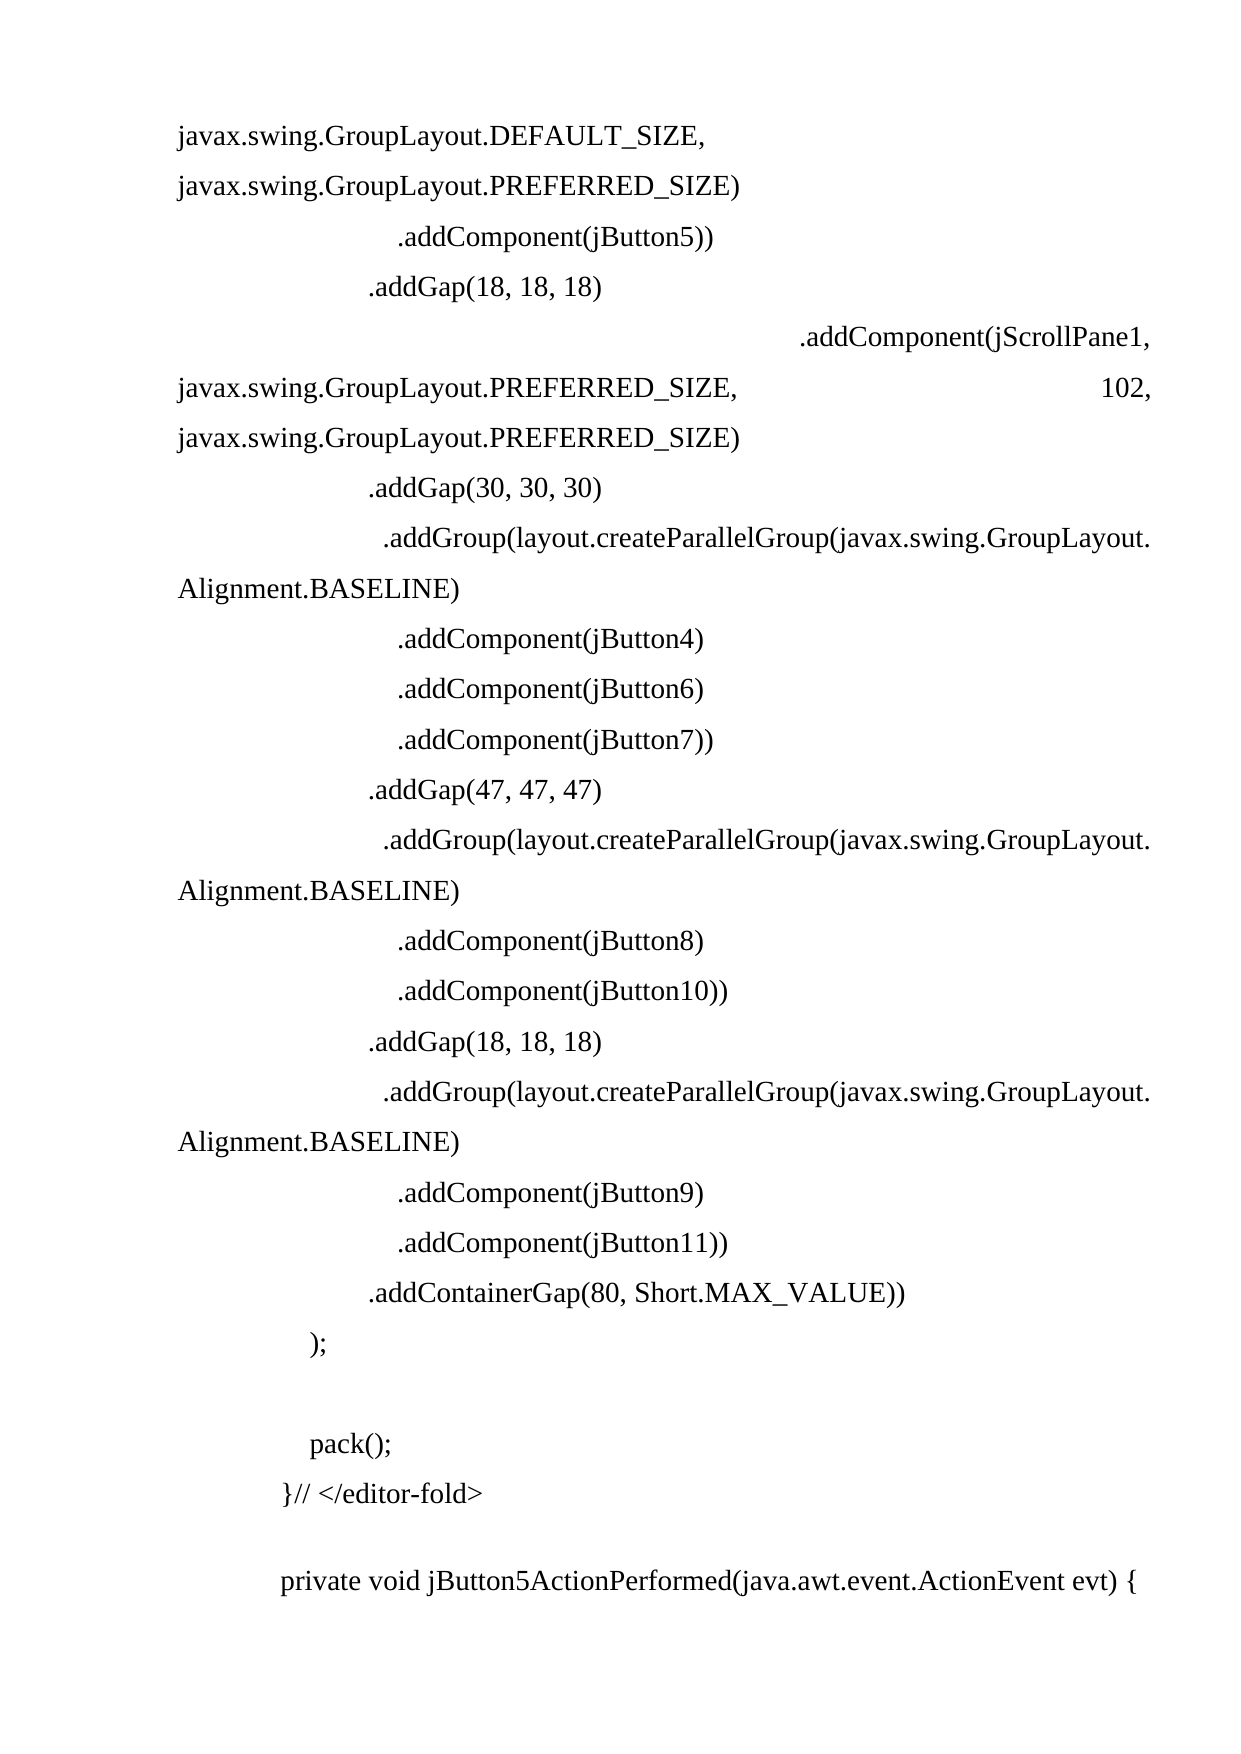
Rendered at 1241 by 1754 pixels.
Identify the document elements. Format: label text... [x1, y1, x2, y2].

text private void jButton5ActionPerformed(java.awt.event.ActionEvent evt) { [177, 1563, 1152, 1596]
text .addGap(18, 18, 18) [177, 1024, 1152, 1057]
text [177, 118, 1152, 202]
text .addGap(30, 30, 30) [177, 470, 1152, 504]
text }// </editor-fold> [177, 1477, 1152, 1510]
text .addGroup(layout.createParallelGroup(javax.swing.GroupLayout.Alignment.BASELINE) [177, 822, 1152, 906]
text .addComponent(jButton6) [177, 672, 1152, 705]
text .addGap(18, 18, 18) [177, 269, 1152, 303]
text .addGap(47, 47, 47) [177, 772, 1152, 806]
text .addComponent(jButton10)) [177, 973, 1152, 1007]
text .addComponent(jButton9) [177, 1175, 1152, 1208]
text .addGroup(layout.createParallelGroup(javax.swing.GroupLayout.Alignment.BASELINE) [177, 521, 1152, 604]
text .addComponent(jButton4) [177, 621, 1152, 655]
text .addComponent(jButton7)) [177, 722, 1152, 755]
text ); [177, 1326, 1152, 1359]
text .addComponent(jButton8) [177, 923, 1152, 957]
text .addComponent(jScrollPane1, javax.swing.GroupLayout.PREFERRED_SIZE, 102, javax.swing.GroupLayout.PREFERRED_SIZE) [177, 319, 1152, 453]
text pack(); [177, 1426, 1152, 1460]
text .addComponent(jButton5)) [177, 219, 1152, 252]
text .addComponent(jButton11)) [177, 1225, 1152, 1258]
text .addGroup(layout.createParallelGroup(javax.swing.GroupLayout.Alignment.BASELINE) [177, 1074, 1152, 1158]
text .addContainerGap(80, Short.MAX_VALUE)) [177, 1275, 1152, 1309]
